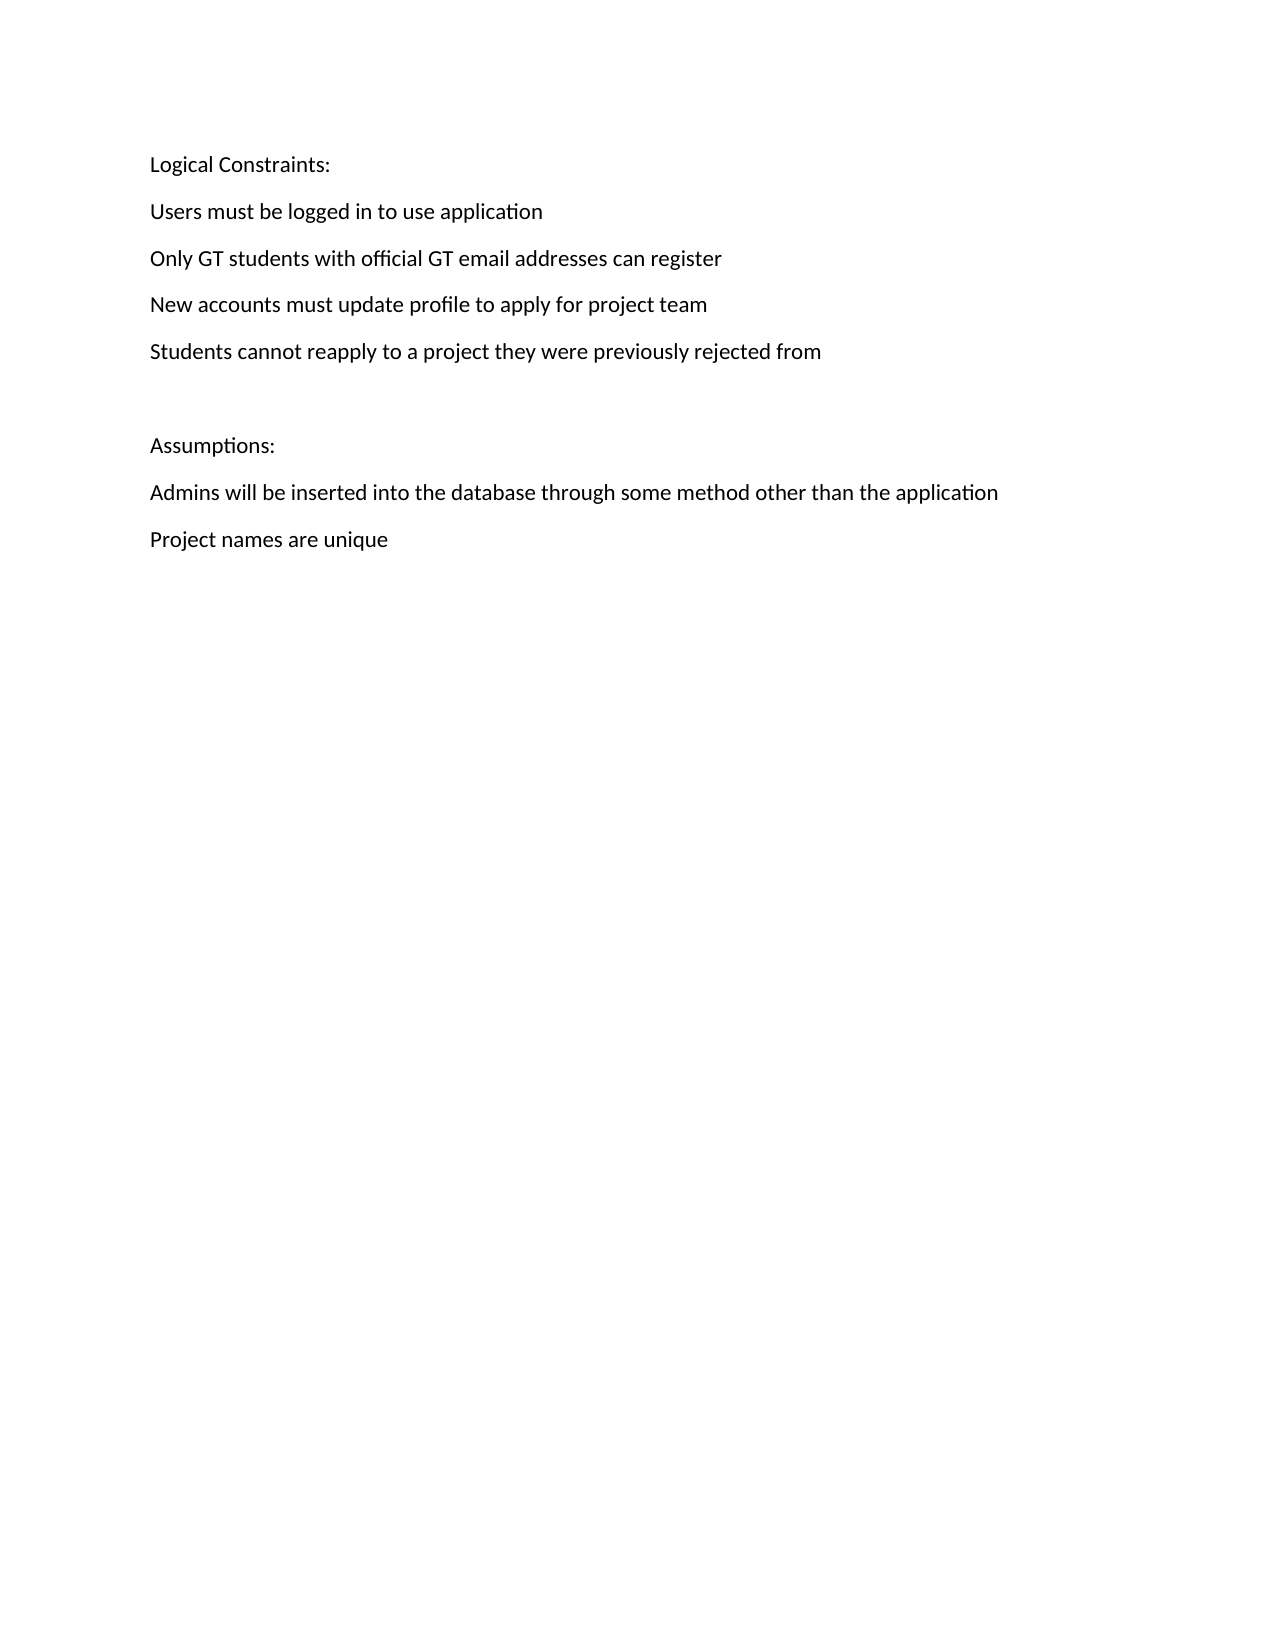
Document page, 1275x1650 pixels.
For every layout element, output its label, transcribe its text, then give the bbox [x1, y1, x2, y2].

text New accounts must update profile to apply for project team [150, 291, 1125, 319]
text Logical Constraints: [150, 150, 1125, 178]
text Students cannot reapply to a project they were previously rejected from [150, 337, 1125, 366]
text Project names are unique [150, 525, 1125, 553]
text Users must be logged in to use application [150, 197, 1125, 225]
text Assumptions: [150, 431, 1125, 459]
text Only GT students with official GT email addresses can register [150, 244, 1125, 272]
text Admins will be inserted into the database through some method other than the application [150, 478, 1125, 506]
